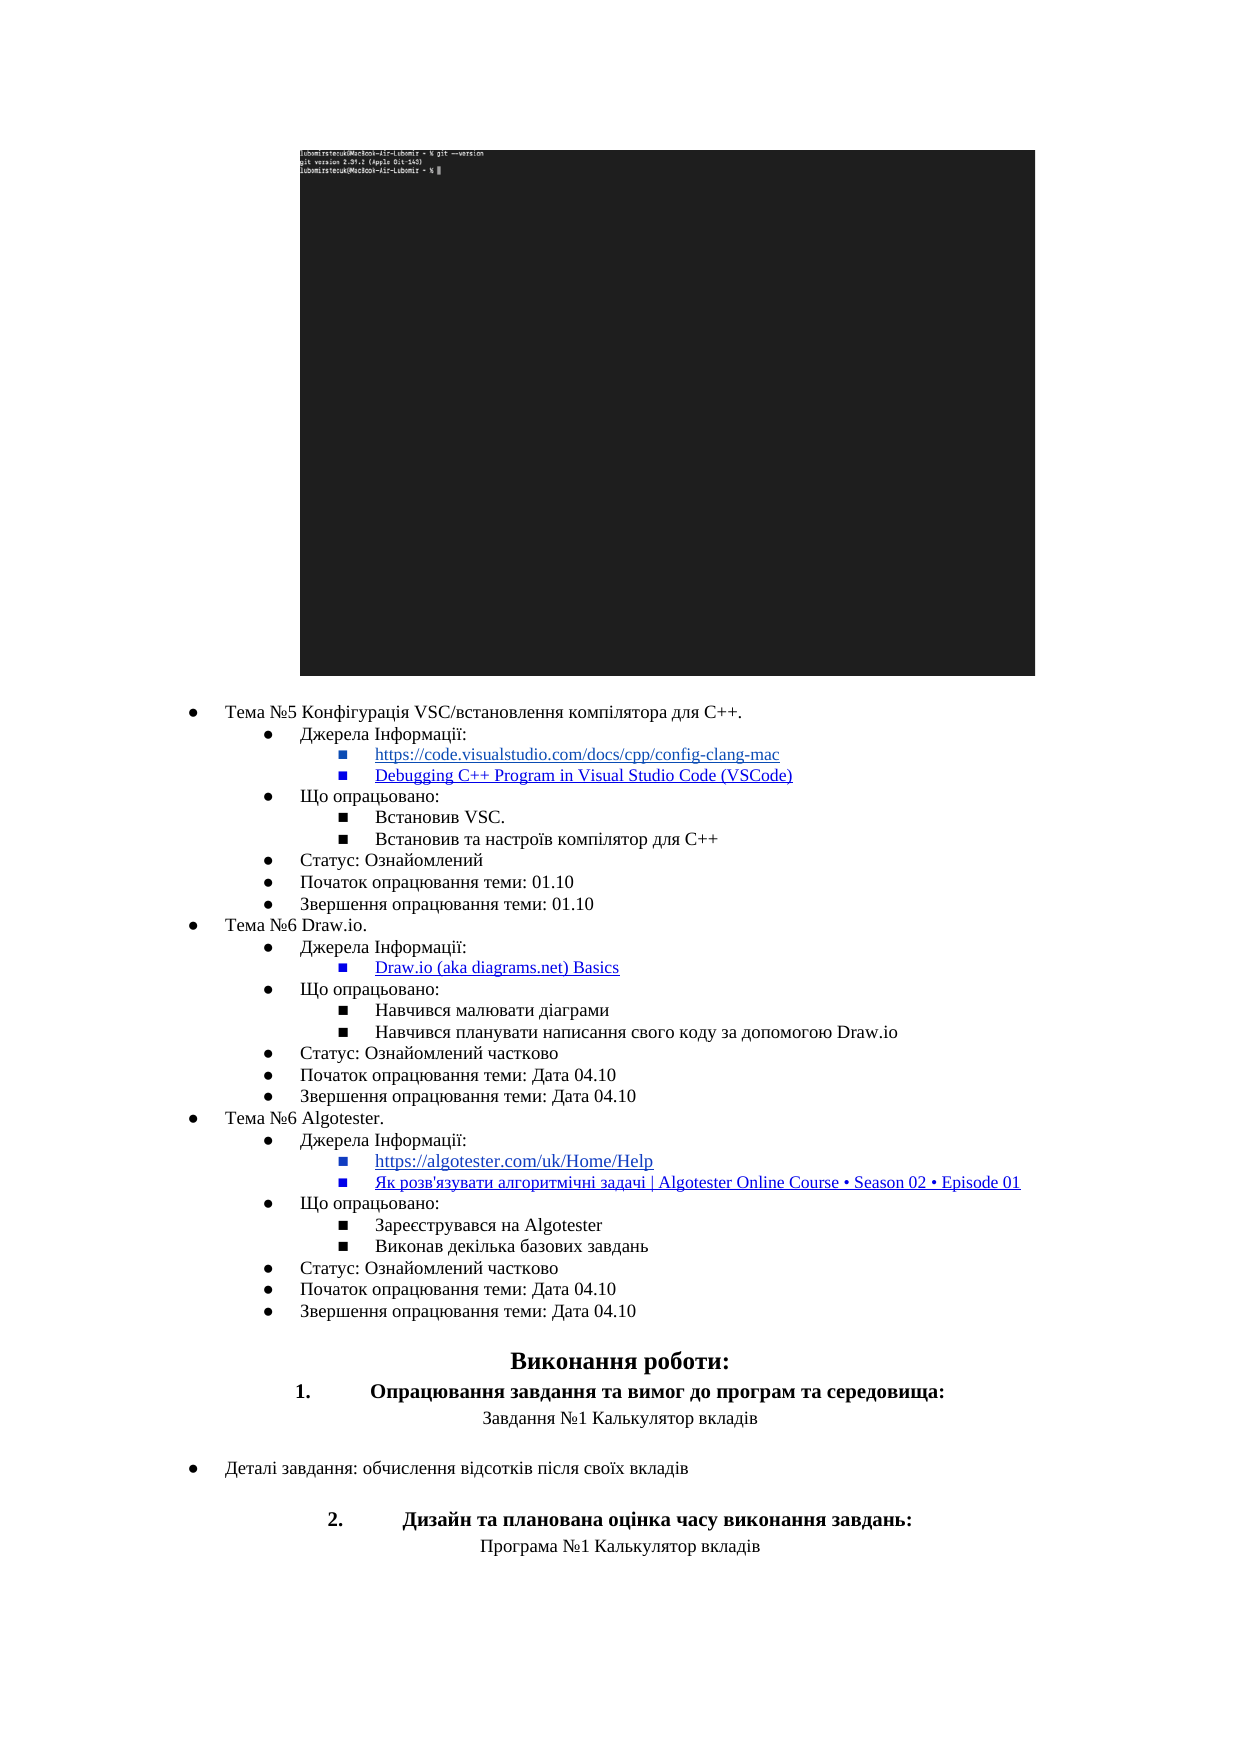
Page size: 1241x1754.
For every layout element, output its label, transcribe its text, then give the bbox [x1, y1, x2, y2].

list Статус: Ознайомлений [262, 849, 1090, 871]
list Джерела Інформації: [262, 1128, 1090, 1150]
text Програма №1 Калькулятор вкладів [150, 1535, 1090, 1556]
list Навчився планувати написання свого коду за допомогою Draw.io [337, 1021, 1090, 1042]
list Тема №6 Draw.io. [187, 914, 1090, 936]
list Початок опрацювання теми: Дата 04.10 [262, 1064, 1090, 1085]
list Як розв'язувати алгоритмічні задачі | Algotester Online Course • Season 02 • Episode 01 [337, 1172, 1090, 1192]
list Виконав декілька базових завдань [337, 1235, 1090, 1257]
list Звершення опрацювання теми: Дата 04.10 [262, 1300, 1090, 1321]
list Початок опрацювання теми: Дата 04.10 [262, 1278, 1090, 1300]
list Статус: Ознайомлений частково [262, 1042, 1090, 1064]
list Що опрацьовано: [262, 1192, 1090, 1213]
text 1. Опрацювання завдання та вимог до програм та середовища: [150, 1379, 1090, 1403]
list Початок опрацювання теми: 01.10 [262, 871, 1090, 892]
picture [300, 150, 1036, 676]
list Встановив та настроїв компілятор для C++ [337, 828, 1090, 849]
text Завдання №1 Калькулятор вкладів [150, 1407, 1090, 1428]
list Статус: Ознайомлений частково [262, 1257, 1090, 1278]
list Зареєструвався на Algotester [337, 1213, 1090, 1235]
list Тема №5 Конфігурація VSC/встановлення компілятора для C++. [187, 701, 1090, 722]
text Виконання роботи: [150, 1346, 1090, 1375]
text 2. Дизайн та планована оцінка часу виконання завдань: [150, 1507, 1090, 1531]
list Debugging C++ Program in Visual Studio Code (VSCode) [337, 764, 1090, 785]
list Що опрацьовано: [262, 977, 1090, 999]
list Навчився малювати діаграми [337, 999, 1090, 1021]
list https://code.visualstudio.com/docs/cpp/config-clang-mac [337, 744, 1090, 764]
list Джерела Інформації: [262, 722, 1090, 744]
list Деталі завдання: обчислення відсотків після своїх вкладів [187, 1457, 1090, 1478]
list Встановив VSC. [337, 806, 1090, 828]
list Тема №6 Algotester. [187, 1107, 1090, 1128]
list Що опрацьовано: [262, 785, 1090, 806]
list https://algotester.com/uk/Home/Help [337, 1150, 1090, 1172]
list Звершення опрацювання теми: Дата 04.10 [262, 1085, 1090, 1107]
list Звершення опрацювання теми: 01.10 [262, 892, 1090, 914]
list Джерела Інформації: [262, 936, 1090, 957]
list Draw.io (aka diagrams.net) Basics [337, 957, 1090, 977]
